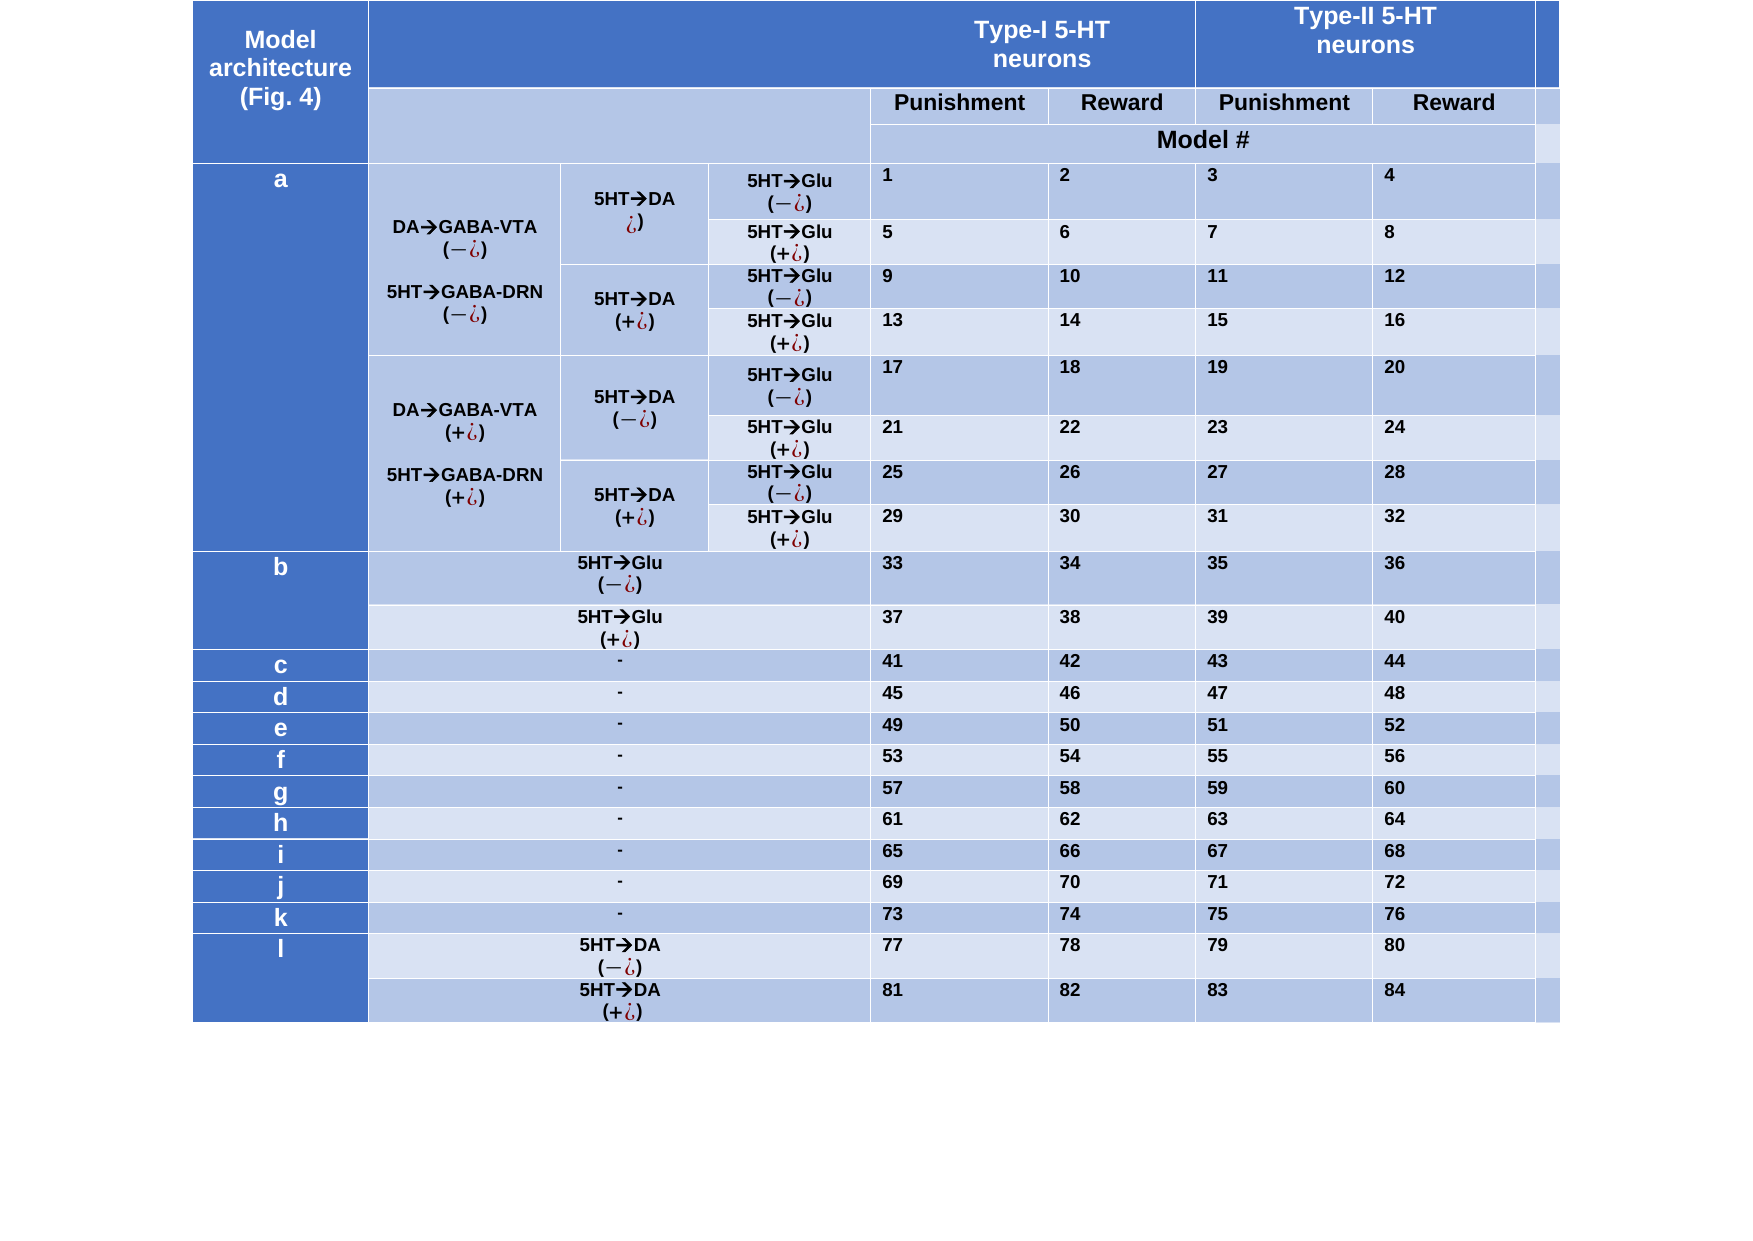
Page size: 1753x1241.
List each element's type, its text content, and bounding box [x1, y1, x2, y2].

table_cell Punishment [1196, 89, 1372, 124]
table_cell 57 [871, 776, 1048, 807]
table_cell c [193, 650, 368, 681]
table_cell 22 [1049, 416, 1195, 459]
table_header Model architecture (Fig. 4) [193, 1, 368, 163]
table_cell 34 [1049, 552, 1195, 604]
table_cell 43 [1196, 650, 1372, 681]
table_cell 13 [871, 309, 1048, 355]
table_cell 5HTDA ) [561, 164, 708, 264]
table_cell 5HTGlu () [709, 461, 870, 504]
table_cell j [193, 871, 368, 902]
table_cell 50 [1049, 713, 1195, 744]
table_cell 84 [1373, 979, 1535, 1022]
table_cell 52 [1373, 713, 1535, 744]
table_cell 5HTGlu () [709, 505, 870, 551]
table_cell d [193, 682, 368, 712]
table_cell 36 [1373, 552, 1535, 604]
table_cell 54 [1049, 745, 1195, 775]
table_cell 37 [871, 606, 1048, 649]
table_cell 48 [1373, 682, 1535, 712]
table_cell 45 [871, 682, 1048, 712]
table_cell 6 [1049, 220, 1195, 264]
table_cell 46 [1049, 682, 1195, 712]
table_cell 75 [1196, 903, 1372, 933]
table_cell 16 [1373, 309, 1535, 355]
table_cell 5HTGlu () [709, 416, 870, 459]
table_cell - [369, 713, 870, 744]
table_cell 44 [1373, 650, 1535, 681]
table_cell 5HTDA () [369, 979, 870, 1022]
table_cell 1 [871, 164, 1048, 219]
table_cell 49 [871, 713, 1048, 744]
table_cell 5HTGlu () [709, 265, 870, 308]
table_cell 40 [1373, 606, 1535, 649]
table_cell 10 [1049, 265, 1195, 308]
table_cell 69 [871, 871, 1048, 902]
table_cell 70 [1049, 871, 1195, 902]
table_cell DAGABA-VTA () 5HTGABA-DRN () [369, 164, 560, 355]
table_cell 5HTDA () [369, 934, 870, 977]
table_cell 5 [871, 220, 1048, 264]
table_cell - [369, 745, 870, 775]
table_cell 28 [1373, 461, 1535, 504]
table_cell Punishment [871, 89, 1048, 124]
table_cell 20 [1373, 356, 1535, 415]
table_cell [369, 89, 870, 163]
table_cell 18 [1049, 356, 1195, 415]
table_cell 72 [1373, 871, 1535, 902]
table_cell 31 [1196, 505, 1372, 551]
table_cell 58 [1049, 776, 1195, 807]
table_cell 2 [1049, 164, 1195, 219]
table_cell - [369, 903, 870, 933]
table_cell e [193, 713, 368, 744]
table_header Type-I 5-HT neurons [369, 1, 1195, 87]
table_cell 32 [1373, 505, 1535, 551]
table_cell Reward [1373, 89, 1535, 124]
table_cell 15 [1196, 309, 1372, 355]
table_cell 55 [1196, 745, 1372, 775]
table_cell g [193, 776, 368, 807]
table_cell 11 [1196, 265, 1372, 308]
table_cell - [369, 650, 870, 681]
table_cell - [369, 808, 870, 838]
table_header Type-II 5-HT neurons [1196, 1, 1535, 87]
table_cell 24 [1373, 416, 1535, 459]
table_cell - [369, 682, 870, 712]
table_header [1536, 1, 1559, 87]
table_cell 82 [1049, 979, 1195, 1022]
table_cell 63 [1196, 808, 1372, 838]
table_cell 5HTGlu () [369, 552, 870, 604]
table_cell 8 [1373, 220, 1535, 264]
table_cell 5HTDA () [561, 265, 708, 355]
table_cell 51 [1196, 713, 1372, 744]
table_cell 33 [871, 552, 1048, 604]
table_cell 74 [1049, 903, 1195, 933]
table_cell 61 [871, 808, 1048, 838]
table_cell 67 [1196, 840, 1372, 870]
table_cell 71 [1196, 871, 1372, 902]
table_cell 17 [871, 356, 1048, 415]
table_cell - [369, 840, 870, 870]
table_cell 5HTGlu () [709, 356, 870, 415]
table_cell 7 [1196, 220, 1372, 264]
table_cell 81 [871, 979, 1048, 1022]
table_cell 73 [871, 903, 1048, 933]
table_cell 39 [1196, 606, 1372, 649]
table_cell a [193, 164, 368, 551]
table_cell 14 [1049, 309, 1195, 355]
table_cell 68 [1373, 840, 1535, 870]
table_cell b [193, 552, 368, 649]
table_cell 62 [1049, 808, 1195, 838]
table_cell 83 [1196, 979, 1372, 1022]
table_cell l [193, 934, 368, 1022]
table_cell 65 [871, 840, 1048, 870]
table_cell 5HTGlu () [709, 164, 870, 219]
table_cell 53 [871, 745, 1048, 775]
table_cell f [193, 745, 368, 775]
table_cell 5HTGlu () [709, 220, 870, 264]
table_cell Reward [1049, 89, 1195, 124]
table_cell 9 [871, 265, 1048, 308]
table_cell 79 [1196, 934, 1372, 977]
table_cell 5HTDA () [561, 461, 708, 551]
table_cell 35 [1196, 552, 1372, 604]
table_cell DAGABA-VTA () 5HTGABA-DRN () [369, 356, 560, 551]
table_cell 3 [1196, 164, 1372, 219]
table_cell 41 [871, 650, 1048, 681]
table_cell 76 [1373, 903, 1535, 933]
table_cell 19 [1196, 356, 1372, 415]
table_cell 47 [1196, 682, 1372, 712]
table_cell h [193, 808, 368, 838]
table_cell i [193, 840, 368, 870]
table_cell - [369, 871, 870, 902]
table_cell 27 [1196, 461, 1372, 504]
table_cell 80 [1373, 934, 1535, 977]
table_cell 56 [1373, 745, 1535, 775]
table_cell 29 [871, 505, 1048, 551]
table_cell 30 [1049, 505, 1195, 551]
table_cell 23 [1196, 416, 1372, 459]
table_cell 60 [1373, 776, 1535, 807]
table_cell 64 [1373, 808, 1535, 838]
table_cell 77 [871, 934, 1048, 977]
table_cell 66 [1049, 840, 1195, 870]
table_cell 5HTGlu () [369, 606, 870, 649]
table_cell 21 [871, 416, 1048, 459]
table_cell k [193, 903, 368, 933]
table_cell 5HTDA () [561, 356, 708, 459]
table_cell Model # [871, 125, 1535, 163]
table_cell 26 [1049, 461, 1195, 504]
table_cell 5HTGlu () [709, 309, 870, 355]
table_cell 38 [1049, 606, 1195, 649]
table_cell 59 [1196, 776, 1372, 807]
table_cell - [369, 776, 870, 807]
table_cell 78 [1049, 934, 1195, 977]
table_cell 12 [1373, 265, 1535, 308]
table_cell 4 [1373, 164, 1535, 219]
table_cell 42 [1049, 650, 1195, 681]
table_cell 25 [871, 461, 1048, 504]
